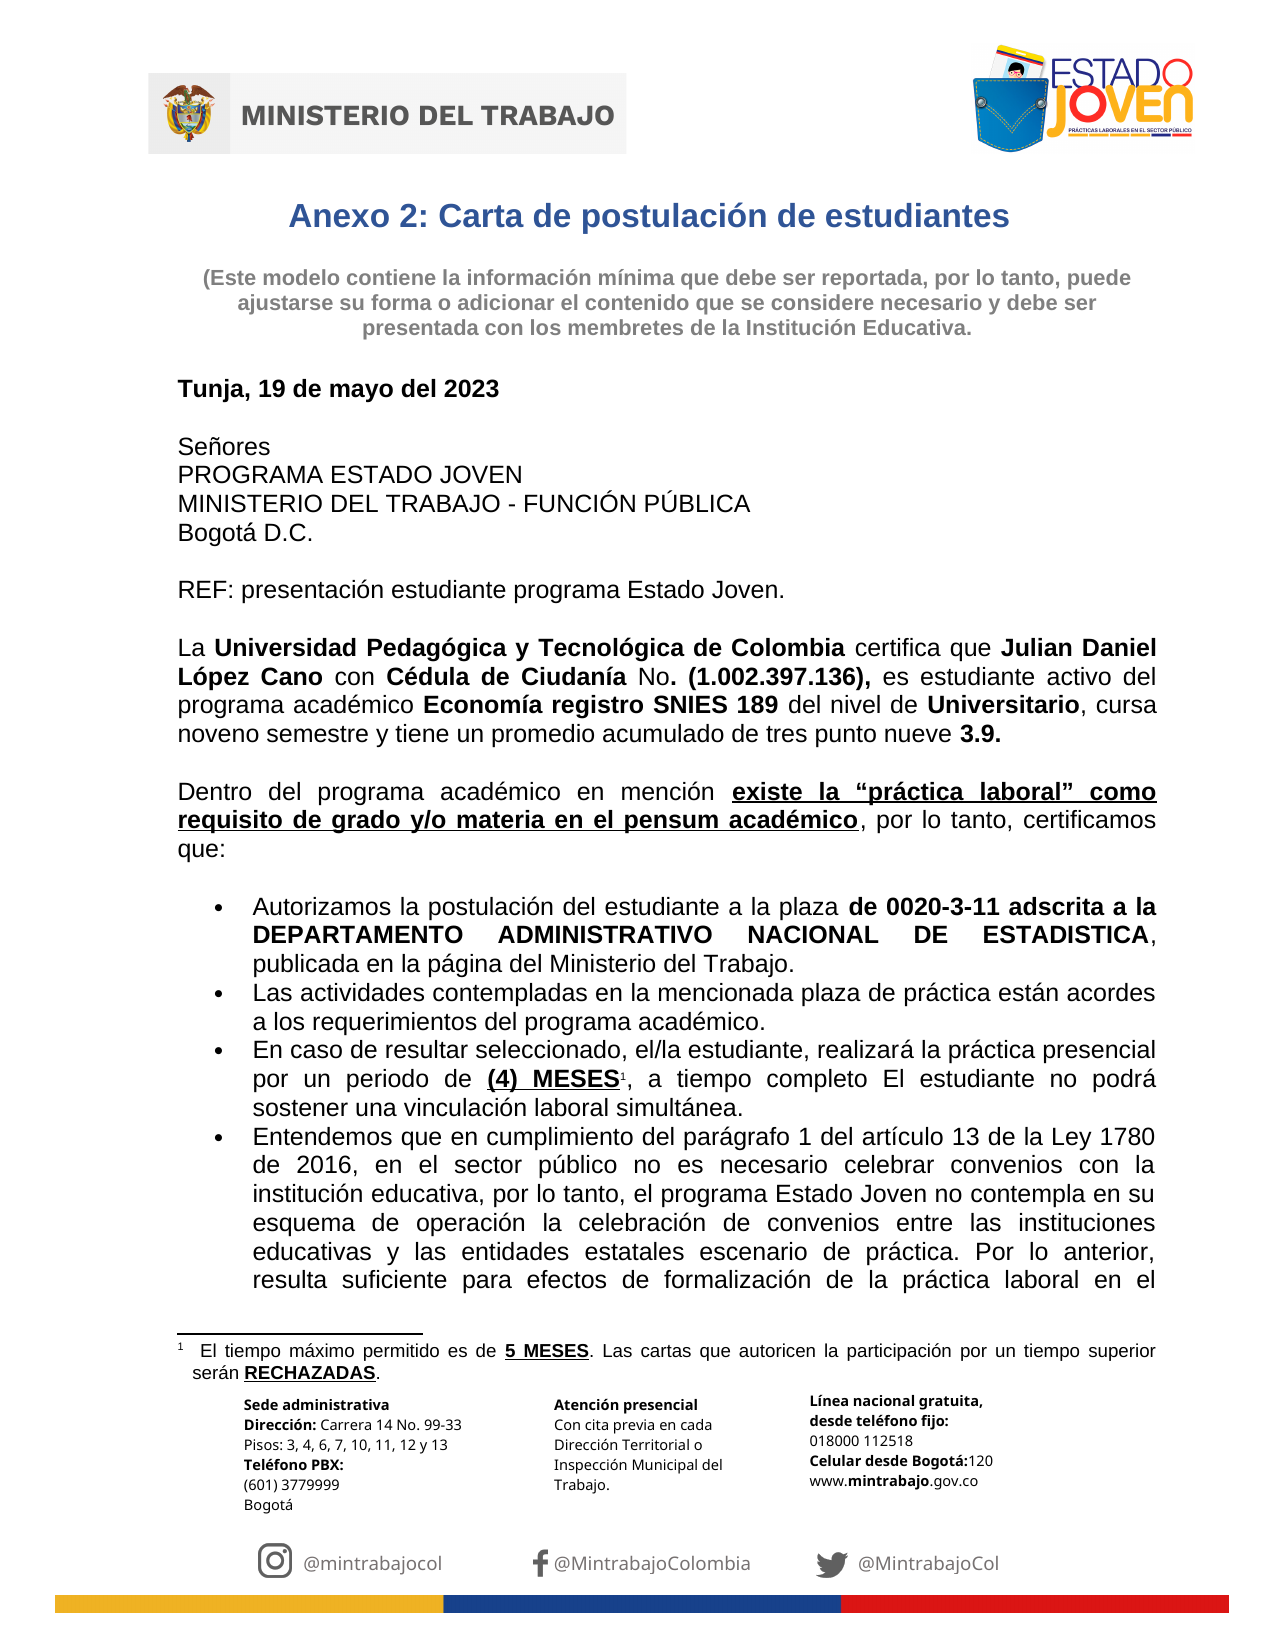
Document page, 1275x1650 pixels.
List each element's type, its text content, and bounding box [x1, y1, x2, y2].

list Autorizamos la postulación del estudiante a la plaza de 0020-3-11 adscrita a la DEPARTAMENTO ADMINISTRATIVO NACIONAL DE ESTADISTICA, publicada en la página del Ministerio del Trabajo. [215, 892, 1157, 978]
text Anexo 2: Carta de postulación de estudiantes [177, 196, 1157, 234]
picture [816, 1552, 848, 1578]
text Bogotá́ D.C. [177, 518, 1157, 547]
text REF: presentación estudiante programa Estado Joven. [177, 575, 1157, 604]
text Señores PROGRAMA ESTADO JOVEN [177, 432, 1157, 489]
picture [533, 1549, 548, 1577]
text La Universidad Pedagógica y Tecnológica de Colombia certifica que Julian Daniel López Cano con Cédula de Ciudanía No. (1.002.397.136), es estudiante activo del programa académico Economía registro SNIES 189 del nivel de Universitario, cursa noveno semestre y tiene un promedio acumulado de tres punto nueve 3.9. [177, 633, 1157, 748]
text Dentro del programa académico en mención existe la “práctica laboral” como requisito de grado y/o materia en el pensum académico, por lo tanto, certificamos que: [177, 777, 1157, 863]
list En caso de resultar seleccionado, el/la estudiante, realizará la práctica presencial por un periodo de (4) MESES, a tiempo completo El estudiante no podrá sostener una vinculación laboral simultánea. [215, 1035, 1157, 1122]
picture [148, 73, 627, 154]
picture [258, 1543, 292, 1578]
text MINISTERIO DEL TRABAJO - FUNCIÓN PÚBLICA [177, 489, 1157, 518]
text (Este modelo contiene la información mínima que debe ser reportada, por lo tanto, puede ajustarse su forma o adicionar el contenido que se considere necesario y debe ser presentada con los membretes de la Institución Educativa. [177, 265, 1157, 341]
picture [971, 43, 1196, 154]
picture [55, 1595, 1229, 1613]
text Tunja, 19 de mayo del 2023 [177, 374, 1157, 403]
list Las actividades contempladas en la mencionada plaza de práctica están acordes a los requerimientos del programa académico. [215, 978, 1157, 1035]
